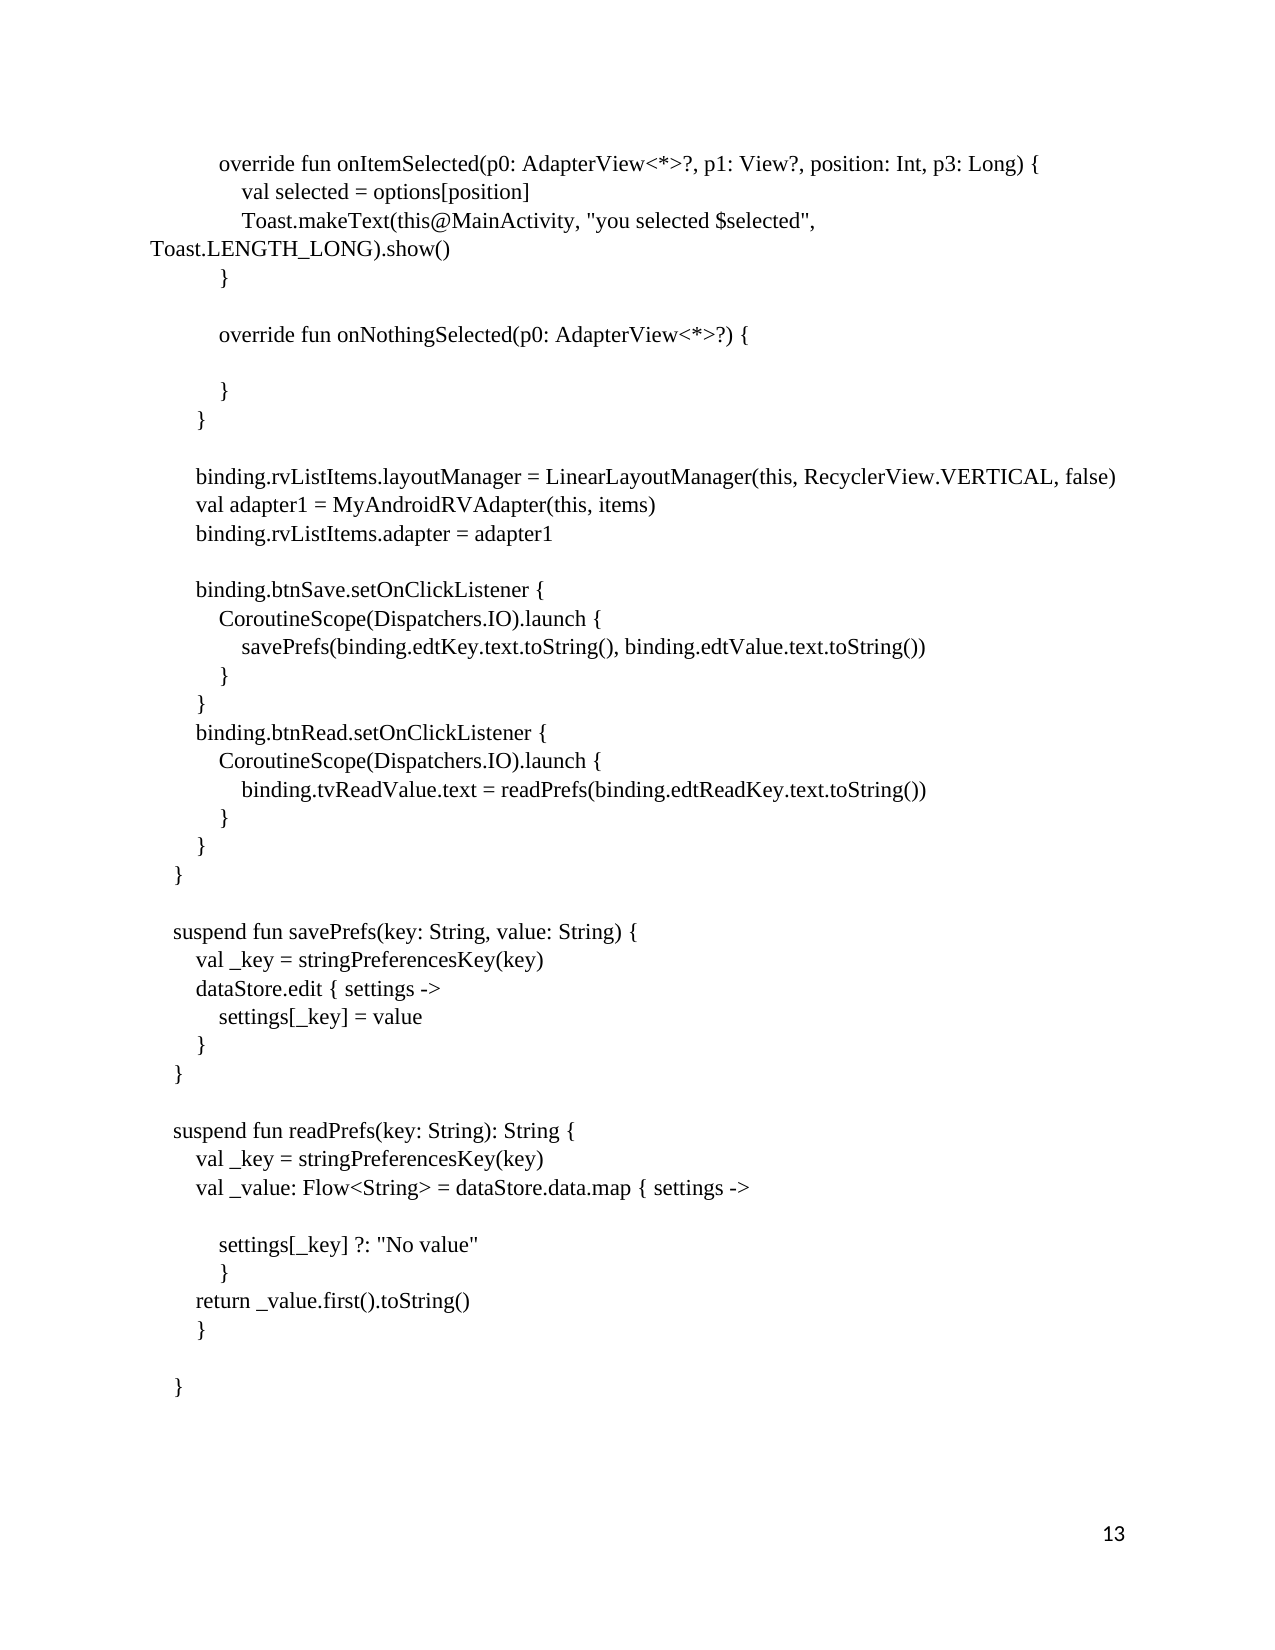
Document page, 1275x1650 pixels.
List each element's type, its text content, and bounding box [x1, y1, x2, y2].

text } [150, 832, 1125, 859]
text } [150, 406, 1125, 432]
text val _key = stringPreferencesKey(key) [150, 946, 1125, 973]
text } [150, 861, 1125, 887]
text val _value: Flow<String> = dataStore.data.map { settings -> [150, 1174, 1125, 1200]
text val adapter1 = MyAndroidRVAdapter(this, items) [150, 491, 1125, 518]
text dataStore.edit { settings -> [150, 975, 1125, 1001]
text val _key = stringPreferencesKey(key) [150, 1145, 1125, 1172]
text } [150, 1032, 1125, 1058]
text binding.rvListItems.adapter = adapter1 [150, 520, 1125, 546]
text binding.tvReadValue.text = readPrefs(binding.edtReadKey.text.toString()) [150, 776, 1125, 802]
text val selected = options[position] [150, 178, 1125, 205]
text binding.btnSave.setOnClickListener { [150, 577, 1125, 603]
text override fun onNothingSelected(p0: AdapterView<*>?) { [150, 321, 1125, 347]
text CoroutineScope(Dispatchers.IO).launch { [150, 605, 1125, 631]
text return _value.first().toString() [150, 1287, 1125, 1314]
text } [150, 264, 1125, 290]
text suspend fun savePrefs(key: String, value: String) { [150, 918, 1125, 944]
text binding.rvListItems.layoutManager = LinearLayoutManager(this, RecyclerView.VERTICAL, false) [150, 463, 1125, 489]
text settings[_key] = value [150, 1003, 1125, 1029]
text savePrefs(binding.edtKey.text.toString(), binding.edtValue.text.toString()) [150, 633, 1125, 660]
text } [150, 662, 1125, 688]
text settings[_key] ?: "No value" [150, 1231, 1125, 1257]
text } [150, 1259, 1125, 1285]
text } [150, 1316, 1125, 1342]
text } [150, 690, 1125, 717]
text } [150, 804, 1125, 830]
text override fun onItemSelected(p0: AdapterView<*>?, p1: View?, position: Int, p3: Long) { [150, 150, 1125, 176]
text } [150, 1060, 1125, 1086]
text suspend fun readPrefs(key: String): String { [150, 1117, 1125, 1143]
text } [150, 1373, 1125, 1399]
text binding.btnRead.setOnClickListener { [150, 719, 1125, 745]
text } [150, 377, 1125, 404]
text Toast.makeText(this@MainActivity, "you selected $selected", Toast.LENGTH_LONG).show() [150, 207, 1125, 262]
text CoroutineScope(Dispatchers.IO).launch { [150, 747, 1125, 773]
